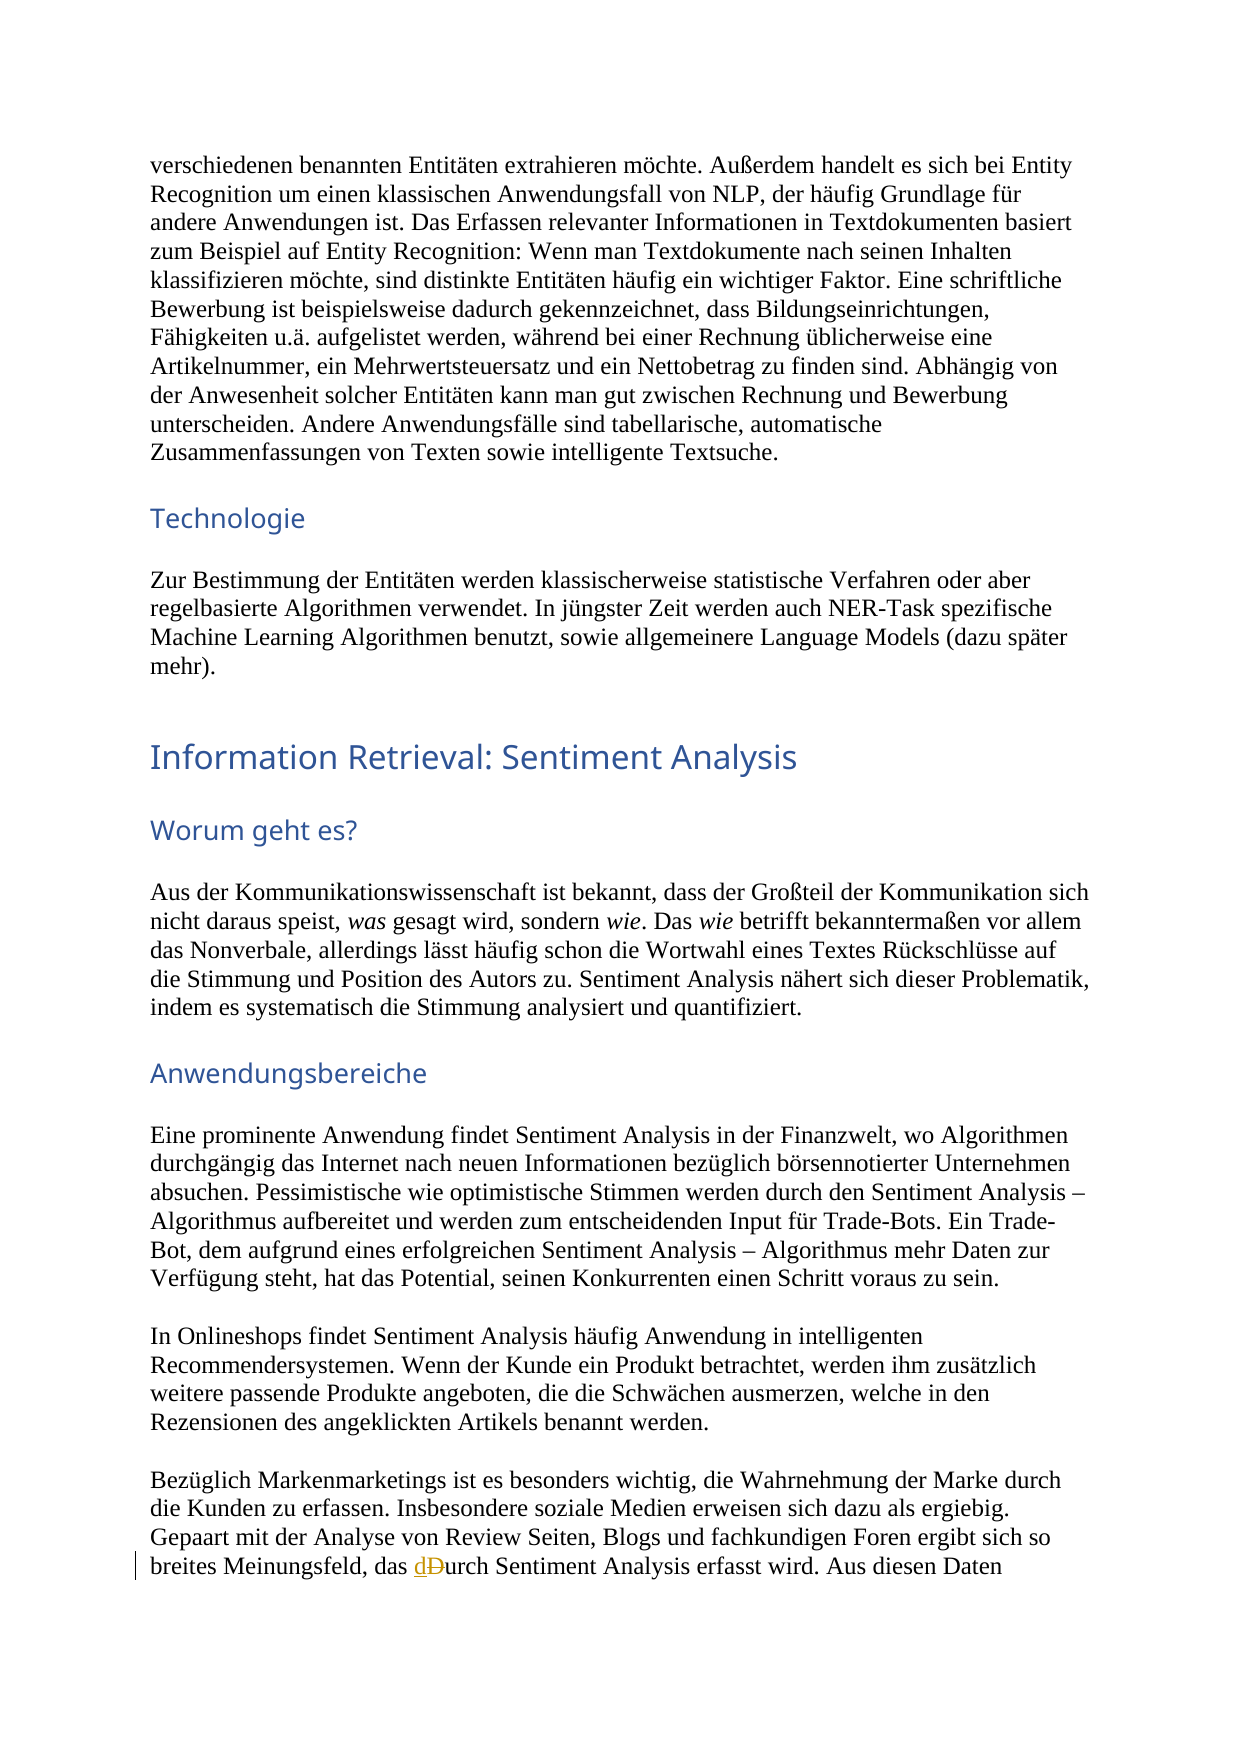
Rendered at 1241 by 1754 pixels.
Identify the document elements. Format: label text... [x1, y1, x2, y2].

text In Onlineshops findet Sentiment Analysis häufig Anwendung in intelligenten Recommendersystemen. Wenn der Kunde ein Produkt betrachtet, werden ihm zusätzlich weitere passende Produkte angeboten, die die Schwächen ausmerzen, welche in den Rezensionen des angeklickten Artikels benannt werden. [150, 1321, 1090, 1436]
text Aus der Kommunikationswissenschaft ist bekannt, dass der Großteil der Kommunikation sich nicht daraus speist, was gesagt wird, sondern wie. Das wie betrifft bekanntermaßen vor allem das Nonverbale, allerdings lässt häufig schon die Wortwahl eines Textes Rückschlüsse auf die Stimmung und Position des Autors zu. Sentiment Analysis nähert sich dieser Problematik, indem es systematisch die Stimmung analysiert und quantifiziert. [150, 877, 1090, 1021]
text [150, 150, 1090, 466]
subtitle Information Retrieval: Sentiment Analysis [150, 733, 1090, 779]
subtitle Worum geht es? [150, 812, 1090, 849]
text Eine prominente Anwendung findet Sentiment Analysis in der Finanzwelt, wo Algorithmen durchgängig das Internet nach neuen Informationen bezüglich börsennotierter Unternehmen absuchen. Pessimistische wie optimistische Stimmen werden durch den Sentiment Analysis – Algorithmus aufbereitet und werden zum entscheidenden Input für Trade-Bots. Ein Trade-Bot, dem aufgrund eines erfolgreichen Sentiment Analysis – Algorithmus mehr Daten zur Verfügung steht, hat das Potential, seinen Konkurrenten einen Schritt voraus zu sein. [150, 1120, 1090, 1292]
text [150, 1465, 1090, 1580]
text Zur Bestimmung der Entitäten werden klassischerweise statistische Verfahren oder aber regelbasierte Algorithmen verwendet. In jüngster Zeit werden auch NER-Task spezifische Machine Learning Algorithmen benutzt, sowie allgemeinere Language Models (dazu später mehr). [150, 565, 1090, 680]
subtitle Technologie [150, 499, 1090, 536]
subtitle Anwendungsbereiche [150, 1054, 1090, 1091]
